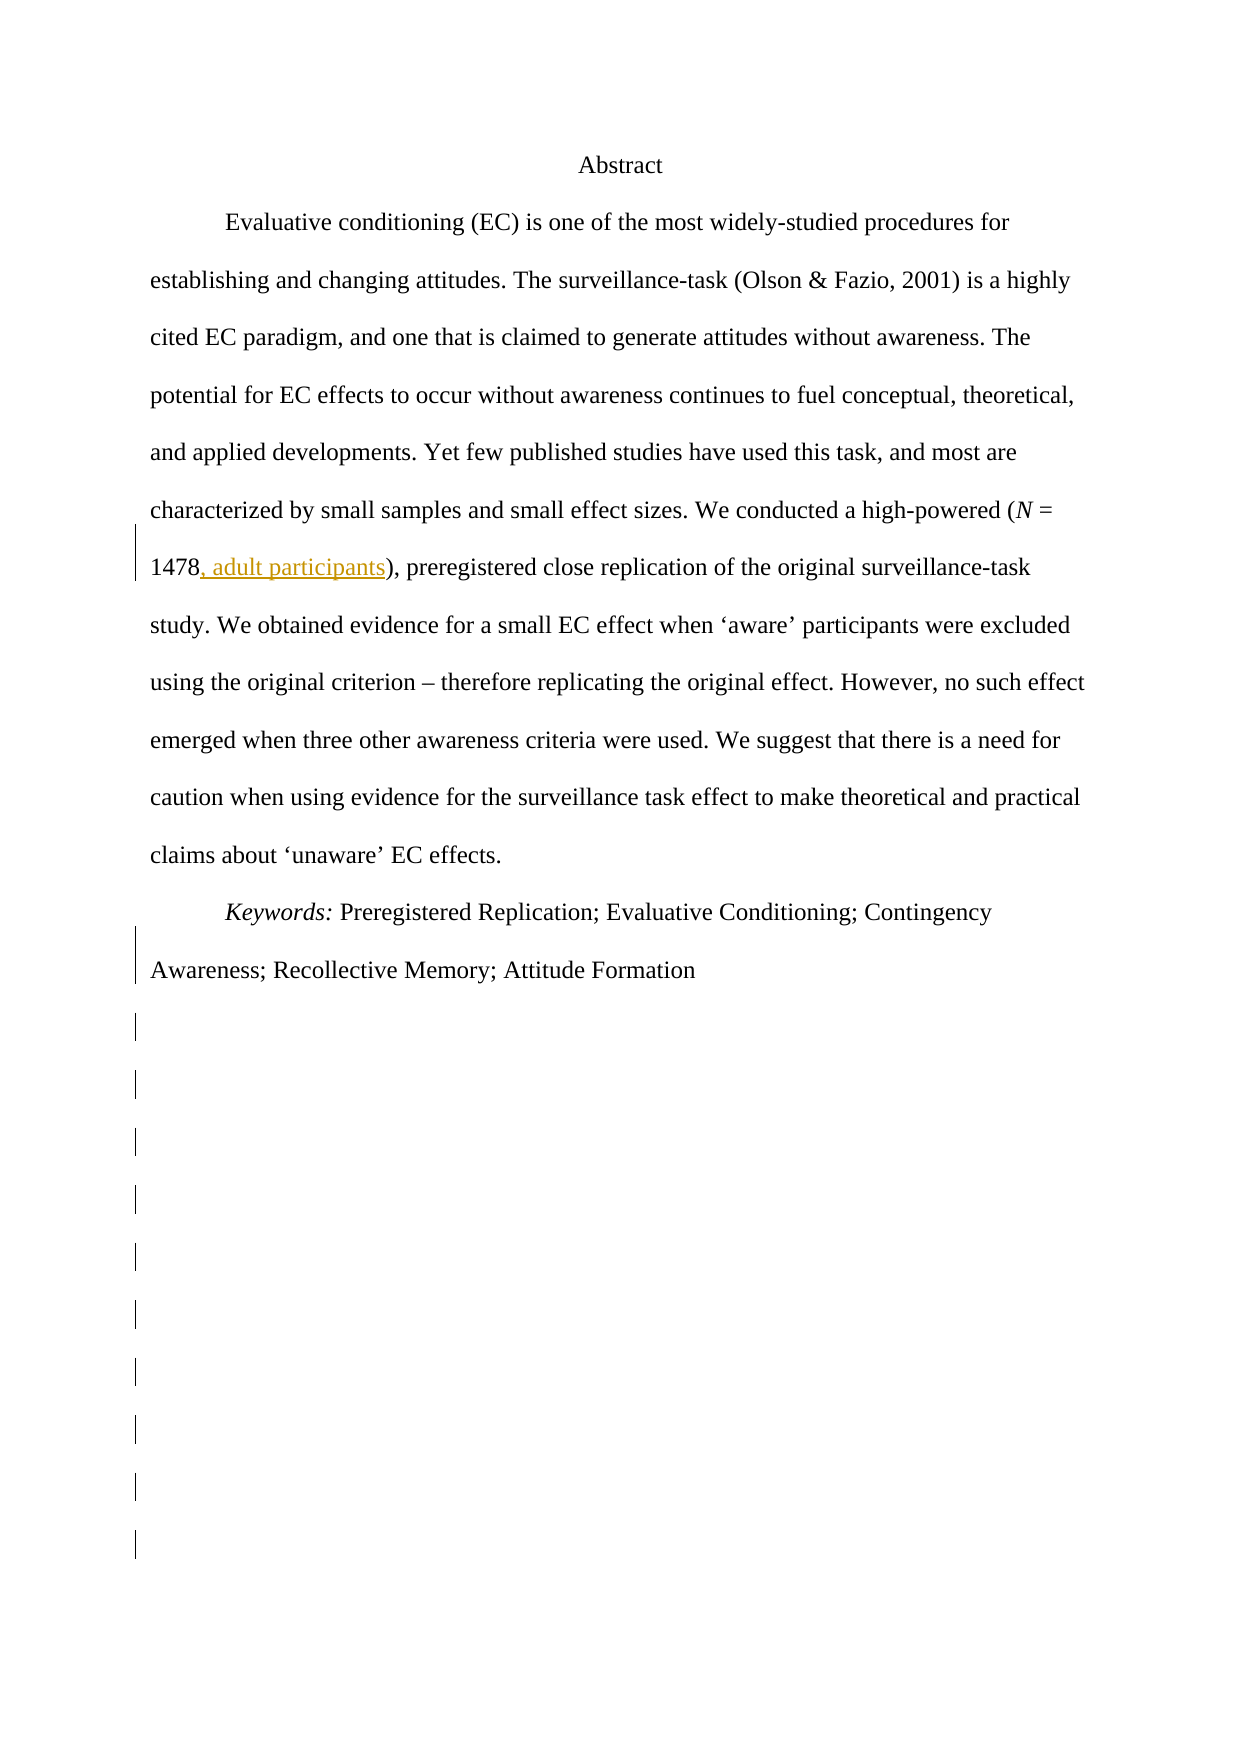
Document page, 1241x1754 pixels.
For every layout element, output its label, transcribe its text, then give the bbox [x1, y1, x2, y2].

text Evaluative conditioning (EC) is one of the most widely-studied procedures for establishing and changing attitudes. The surveillance-task (Olson & Fazio, 2001) is a highly cited EC paradigm, and one that is claimed to generate attitudes without awareness. The potential for EC effects to occur without awareness continues to fuel conceptual, theoretical, and applied developments. Yet few published studies have used this task, and most are characterized by small samples and small effect sizes. We conducted a high-powered (N = 1478), preregistered close replication of the original surveillance-task study. We obtained evidence for a small EC effect when ‘aware’ participants were excluded using the original criterion – therefore replicating the original effect. However, no such effect emerged when three other awareness criteria were used. We suggest that there is a need for caution when using evidence for the surveillance task effect to make theoretical and practical claims about ‘unaware’ EC effects. [150, 207, 1090, 869]
text Abstract [150, 150, 1090, 179]
text Keywords: Preregistered Replication; Evaluative Conditioning; Contingency Awareness; Recollective Memory; Attitude Formation [150, 897, 1090, 984]
